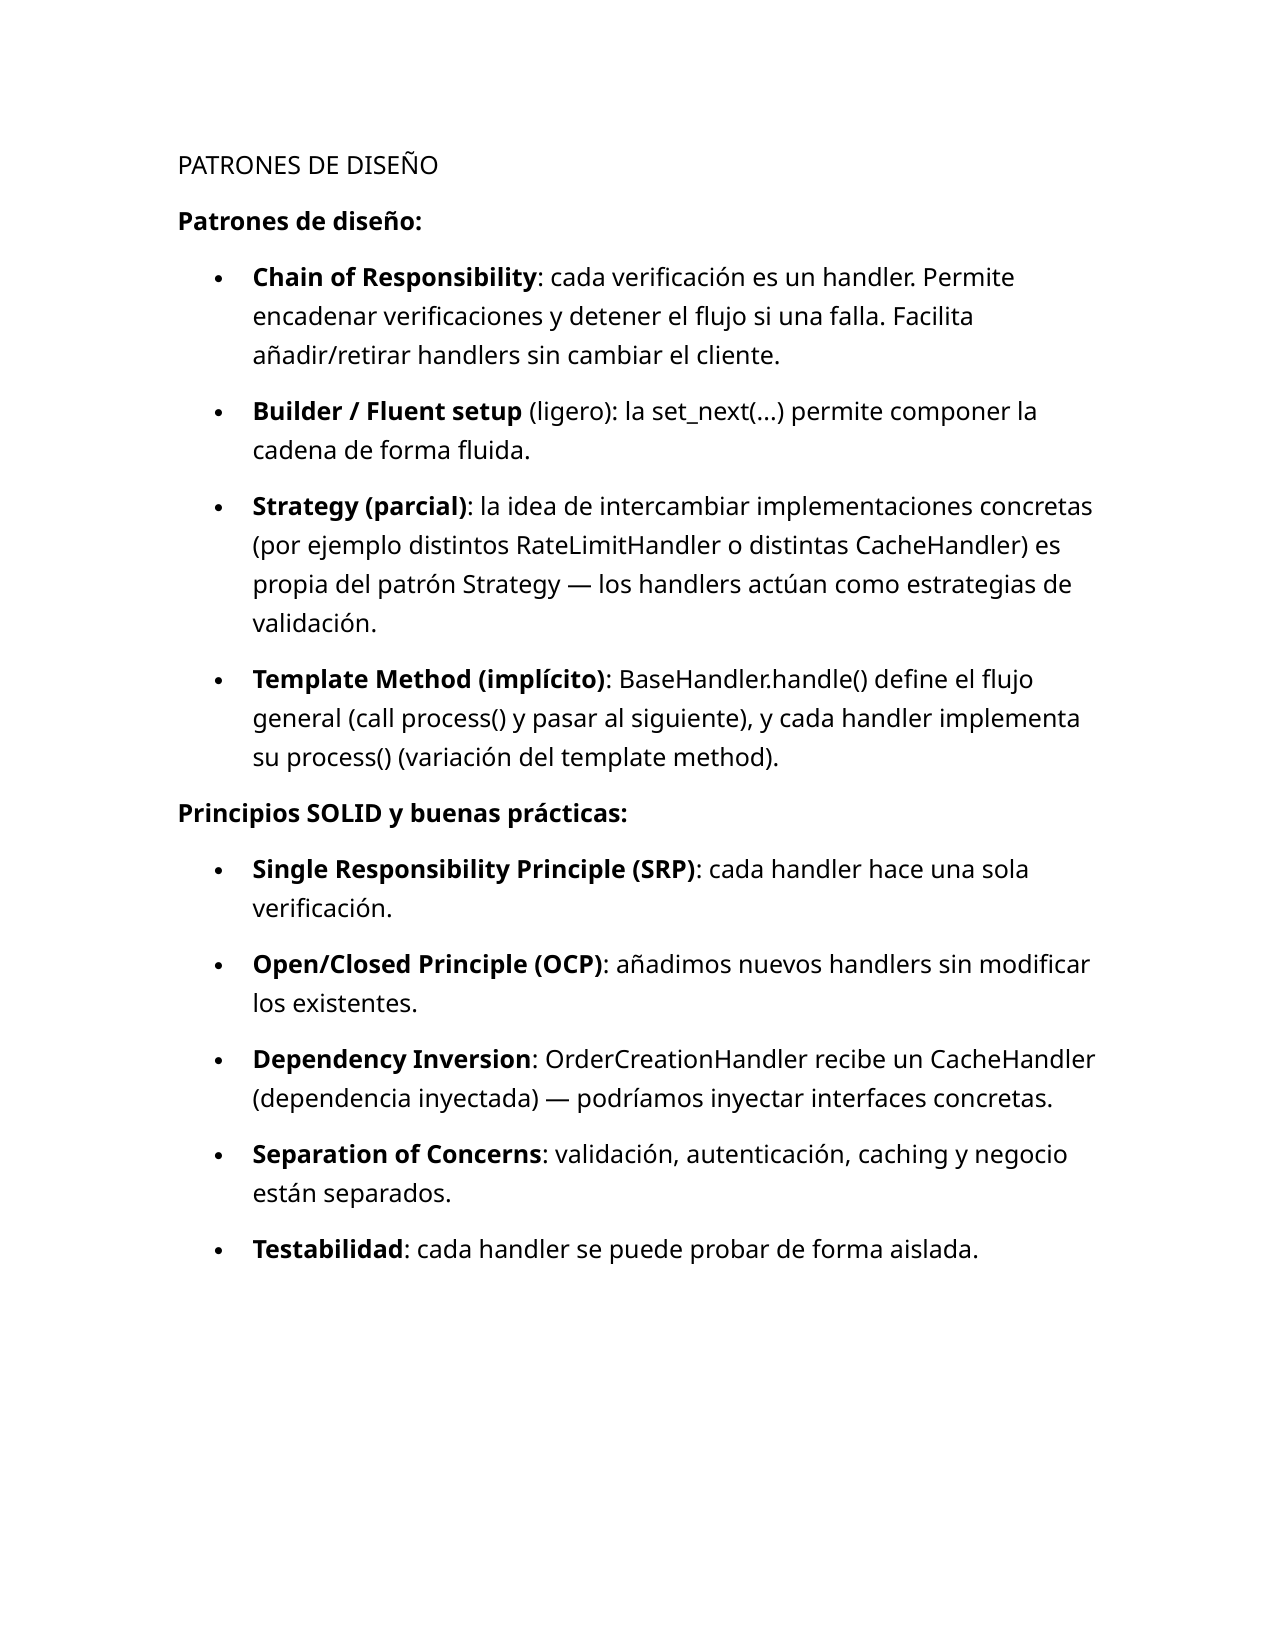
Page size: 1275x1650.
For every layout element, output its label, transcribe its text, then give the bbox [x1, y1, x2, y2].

list Builder / Fluent setup (ligero): la set_next(...) permite componer la cadena de forma fluida. [215, 393, 1098, 467]
list Open/Closed Principle (OCP): añadimos nuevos handlers sin modificar los existentes. [215, 947, 1098, 1020]
list Single Responsibility Principle (SRP): cada handler hace una sola verificación. [215, 852, 1098, 925]
text PATRONES DE DISEÑO [177, 148, 1098, 182]
text Patrones de diseño: [177, 203, 1098, 237]
list Dependency Inversion: OrderCreationHandler recibe un CacheHandler (dependencia inyectada) — podríamos inyectar interfaces concretas. [215, 1042, 1098, 1115]
list Separation of Concerns: validación, autenticación, caching y negocio están separados. [215, 1137, 1098, 1210]
list Chain of Responsibility: cada verificación es un handler. Permite encadenar verificaciones y detener el flujo si una falla. Facilita añadir/retirar handlers sin cambiar el cliente. [215, 259, 1098, 372]
list Template Method (implícito): BaseHandler.handle() define el flujo general (call process() y pasar al siguiente), y cada handler implementa su process() (variación del template method). [215, 662, 1098, 774]
list Testabilidad: cada handler se puede probar de forma aislada. [215, 1232, 1098, 1266]
text Principios SOLID y buenas prácticas: [177, 796, 1098, 830]
list Strategy (parcial): la idea de intercambiar implementaciones concretas (por ejemplo distintos RateLimitHandler o distintas CacheHandler) es propia del patrón Strategy — los handlers actúan como estrategias de validación. [215, 488, 1098, 640]
